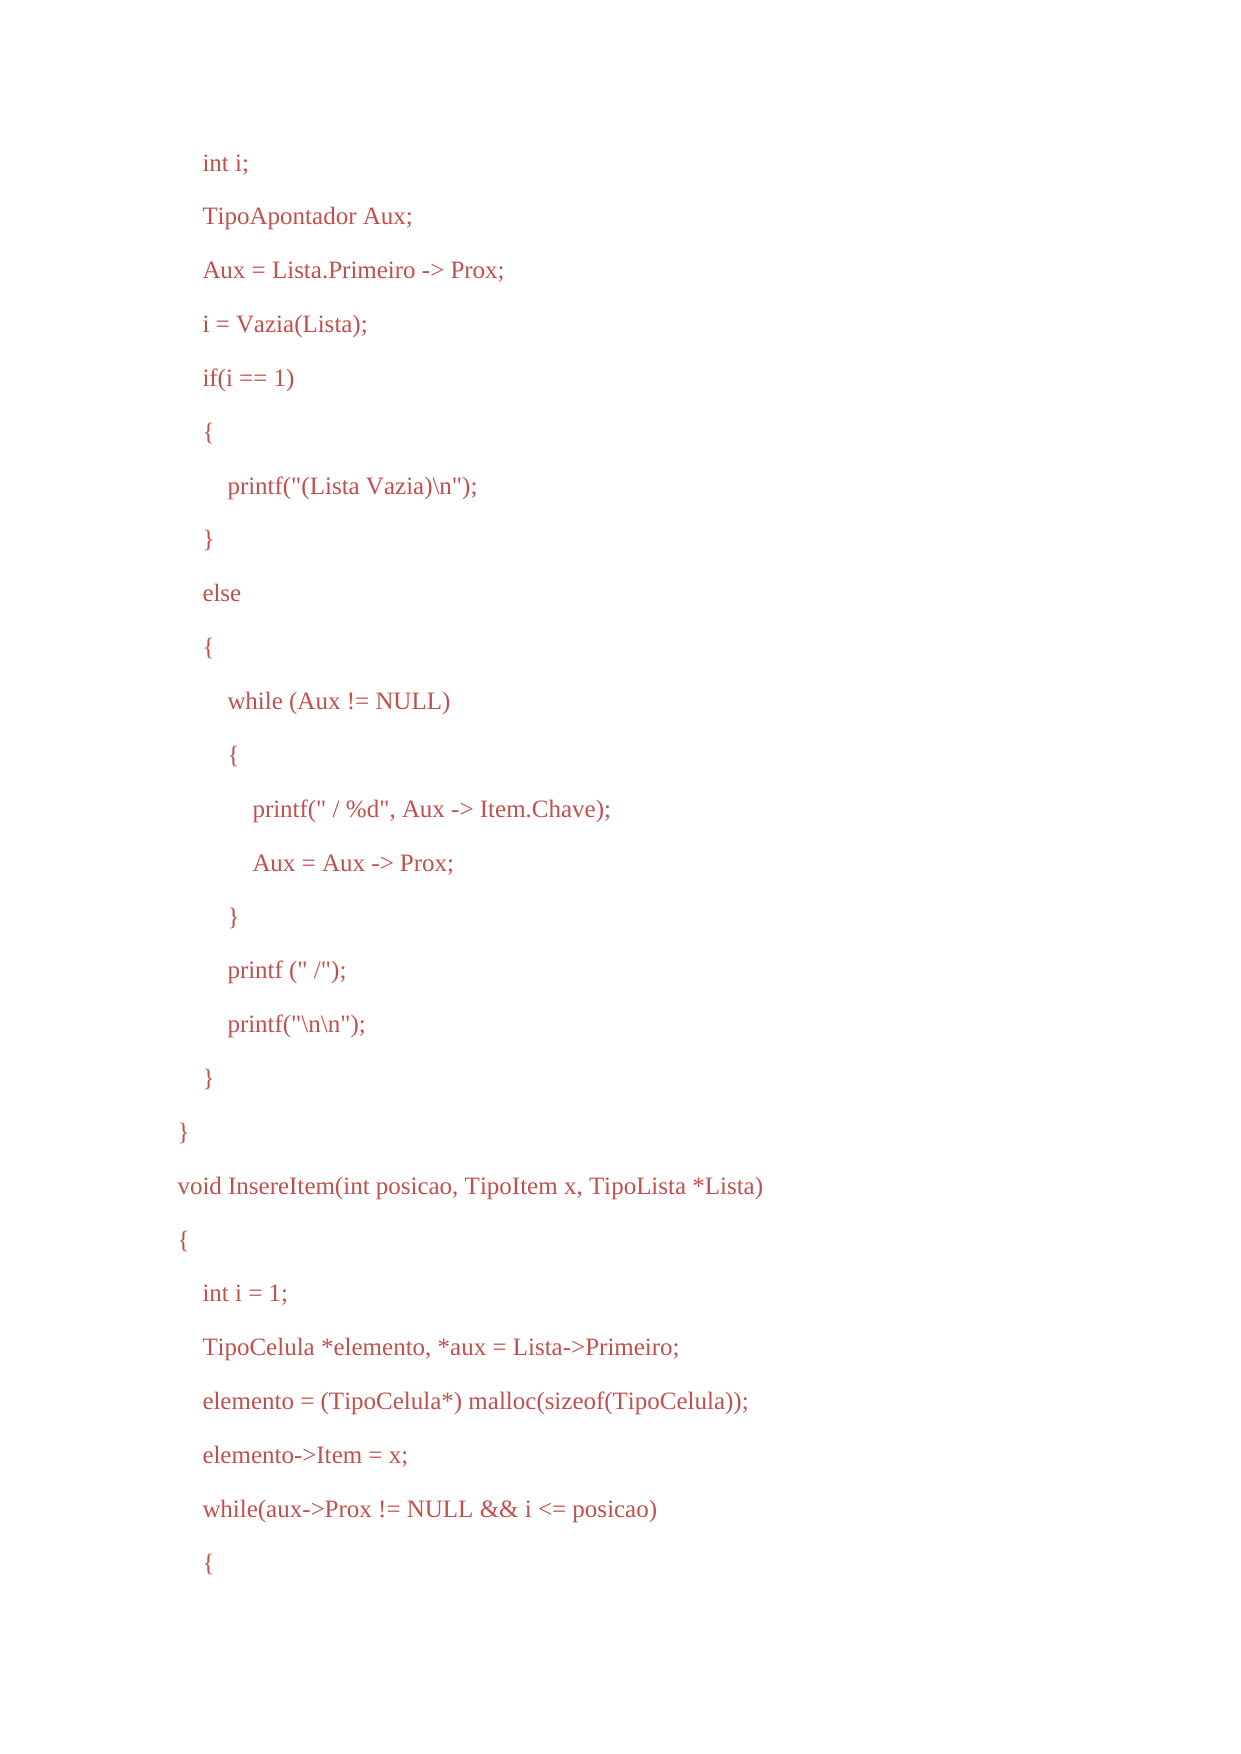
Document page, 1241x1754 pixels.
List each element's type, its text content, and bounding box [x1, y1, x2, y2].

text while(aux->Prox != NULL && i <= posicao) [177, 1494, 1063, 1523]
text i = Vazia(Lista); [177, 309, 1063, 338]
text printf(" / %d", Aux -> Item.Chave); [177, 794, 1063, 823]
text printf("(Lista Vazia)\n"); [177, 471, 1063, 499]
text { [177, 1548, 1063, 1577]
text TipoApontador Aux; [177, 201, 1063, 230]
text { [177, 417, 1063, 446]
text { [177, 632, 1063, 661]
text { [177, 740, 1063, 769]
text printf (" /"); [177, 955, 1063, 984]
text else [177, 578, 1063, 607]
text } [177, 1063, 1063, 1092]
text } [177, 524, 1063, 553]
text int i = 1; [177, 1278, 1063, 1307]
text void InsereItem(int posicao, TipoItem x, TipoLista *Lista) [177, 1171, 1063, 1199]
text } [177, 902, 1063, 930]
text { [177, 1225, 1063, 1253]
text int i; [177, 148, 1063, 176]
text Aux = Lista.Primeiro -> Prox; [177, 255, 1063, 284]
text if(i == 1) [177, 363, 1063, 392]
text elemento->Item = x; [177, 1440, 1063, 1469]
text elemento = (TipoCelula*) malloc(sizeof(TipoCelula)); [177, 1386, 1063, 1415]
text TipoCelula *elemento, *aux = Lista->Primeiro; [177, 1332, 1063, 1361]
text } [177, 1117, 1063, 1146]
text printf("\n\n"); [177, 1009, 1063, 1038]
text Aux = Aux -> Prox; [177, 848, 1063, 876]
text while (Aux != NULL) [177, 686, 1063, 715]
